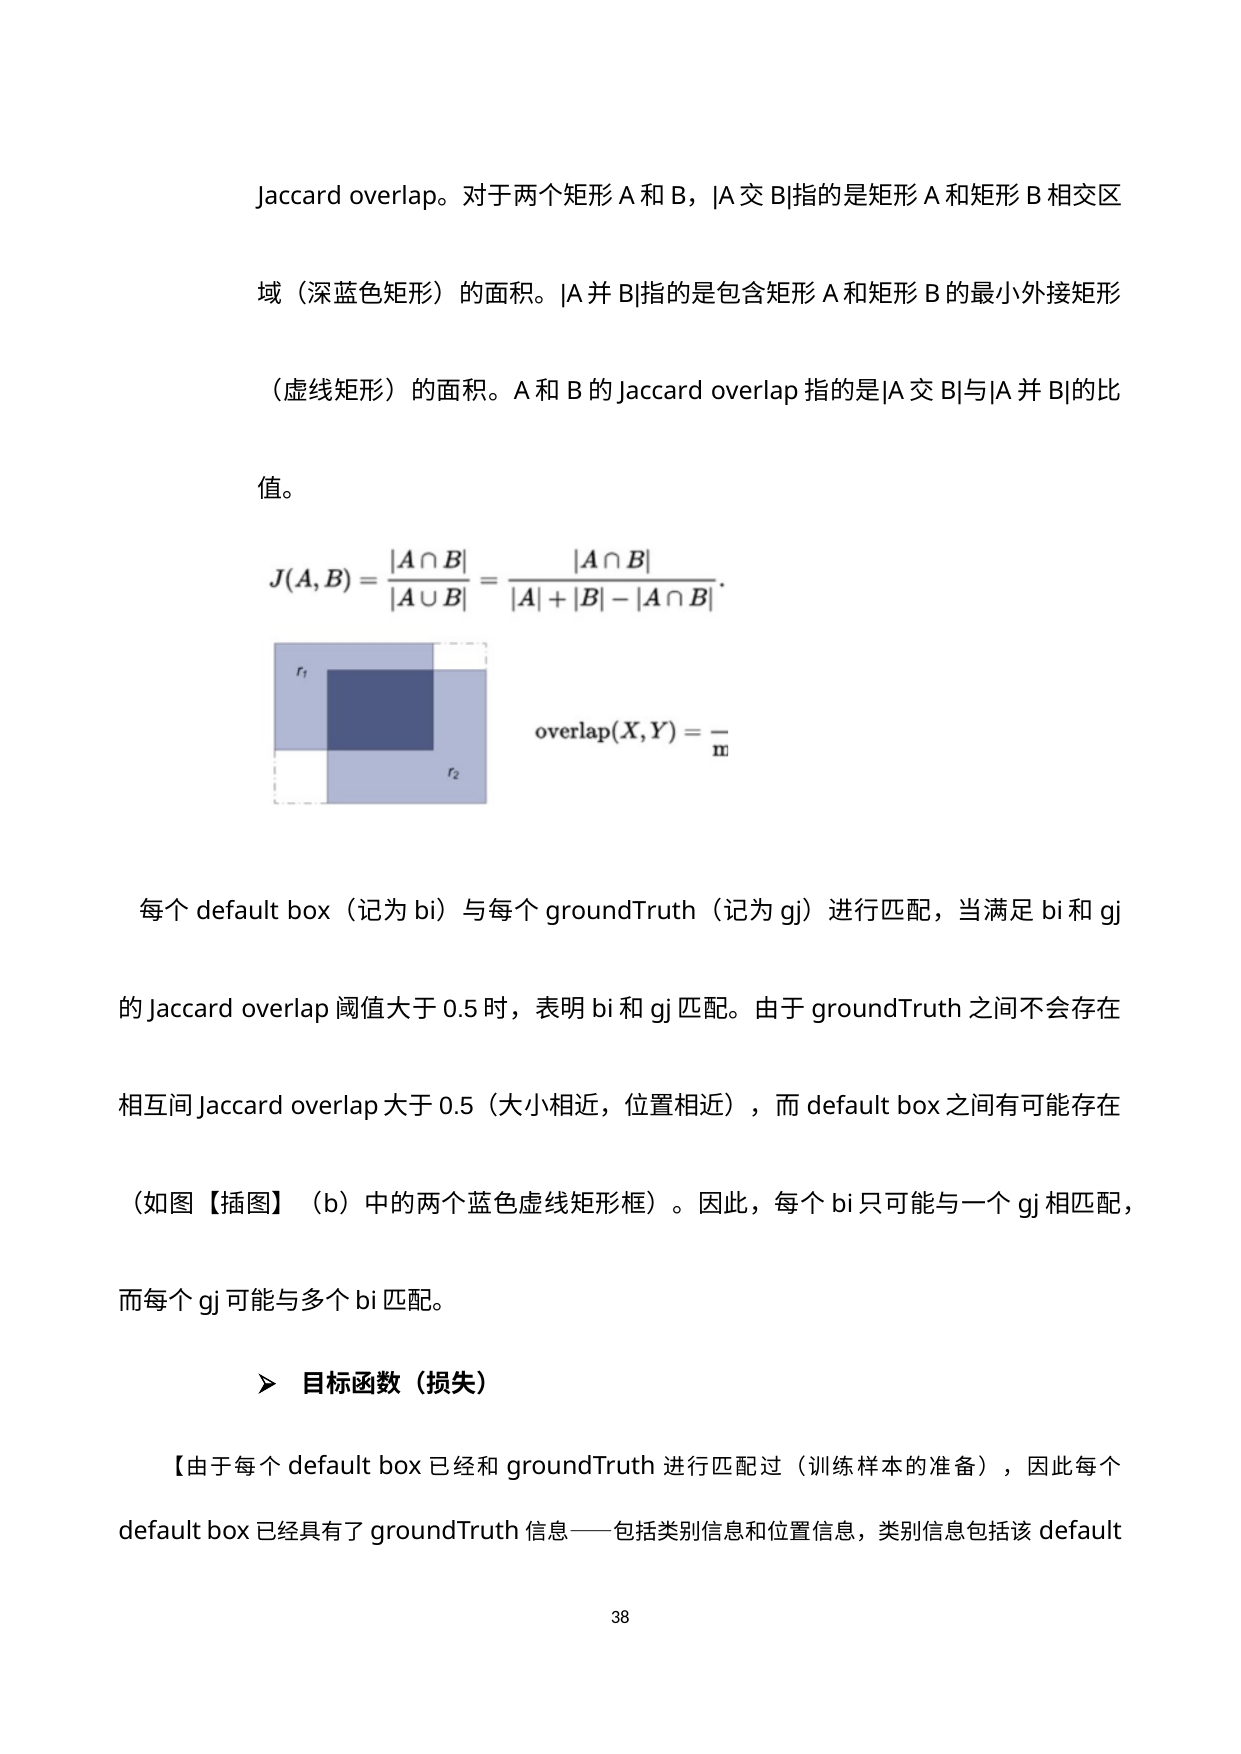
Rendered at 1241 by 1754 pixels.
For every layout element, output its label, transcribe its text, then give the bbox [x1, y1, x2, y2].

list 目标函数（损失） [257, 1349, 1122, 1414]
text 每个default box（记为bi）与每个groundTruth（记为gj）进行匹配，当满足bi和gj的Jaccard overlap阈值大于0.5时，表明bi和gj匹配。由于groundTruth之间不会存在相互间Jaccard overlap大于0.5（大小相近，位置相近），而default box之间有可能存在（如图【插图】（b）中的两个蓝色虚线矩形框）。因此，每个bi只可能与一个gj相匹配，而每个gj可能与多个bi匹配。 [118, 876, 1122, 1331]
text Jaccard overlap。对于两个矩形A和B，|A交B|指的是矩形A和矩形B相交区域（深蓝色矩形）的面积。|A并B|指的是包含矩形A和矩形B的最小外接矩形（虚线矩形）的面积。A和B的Jaccard overlap指的是|A交B|与|A并B|的比值。 [257, 161, 1122, 519]
picture [257, 536, 729, 832]
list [118, 1432, 1122, 1562]
